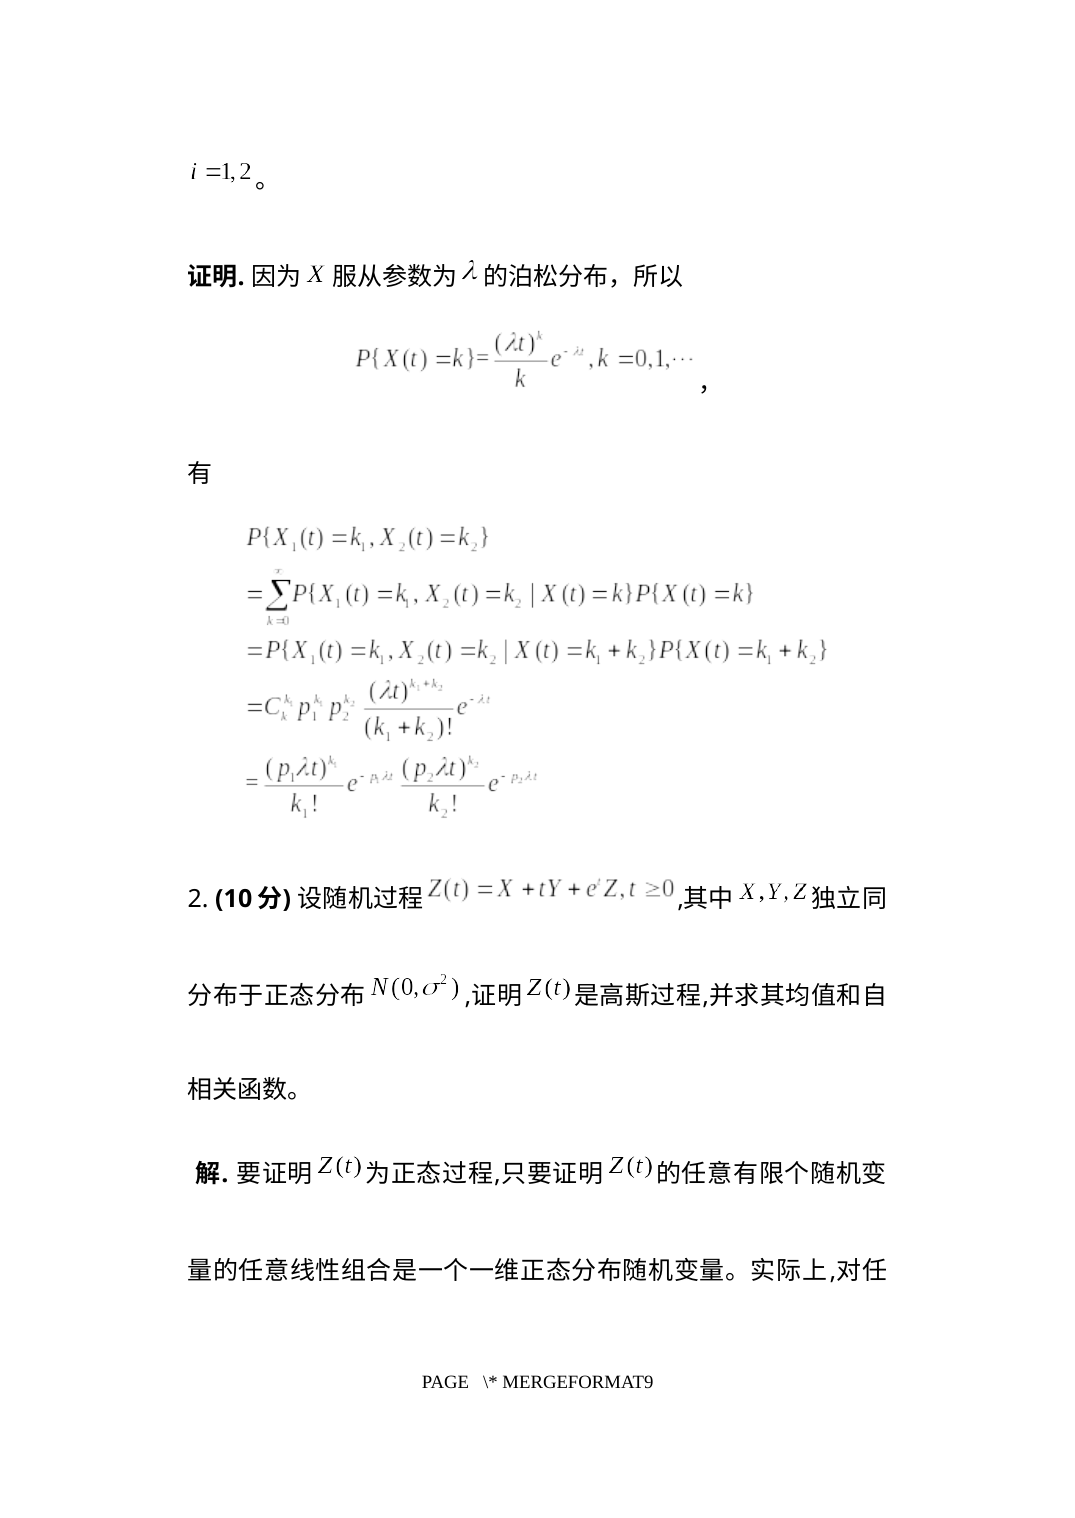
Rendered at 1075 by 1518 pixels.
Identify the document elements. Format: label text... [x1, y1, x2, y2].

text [187, 158, 887, 223]
text 证明. 因为服从参数为的泊松分布，所以 [187, 241, 887, 306]
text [187, 1138, 887, 1301]
text ， [187, 324, 887, 421]
text 有 [187, 439, 887, 504]
text 2. (10分) 设随机过程,其中独立同分布于正态分布,证明是高斯过程,并求其均值和自相关函数。 [187, 860, 887, 1120]
